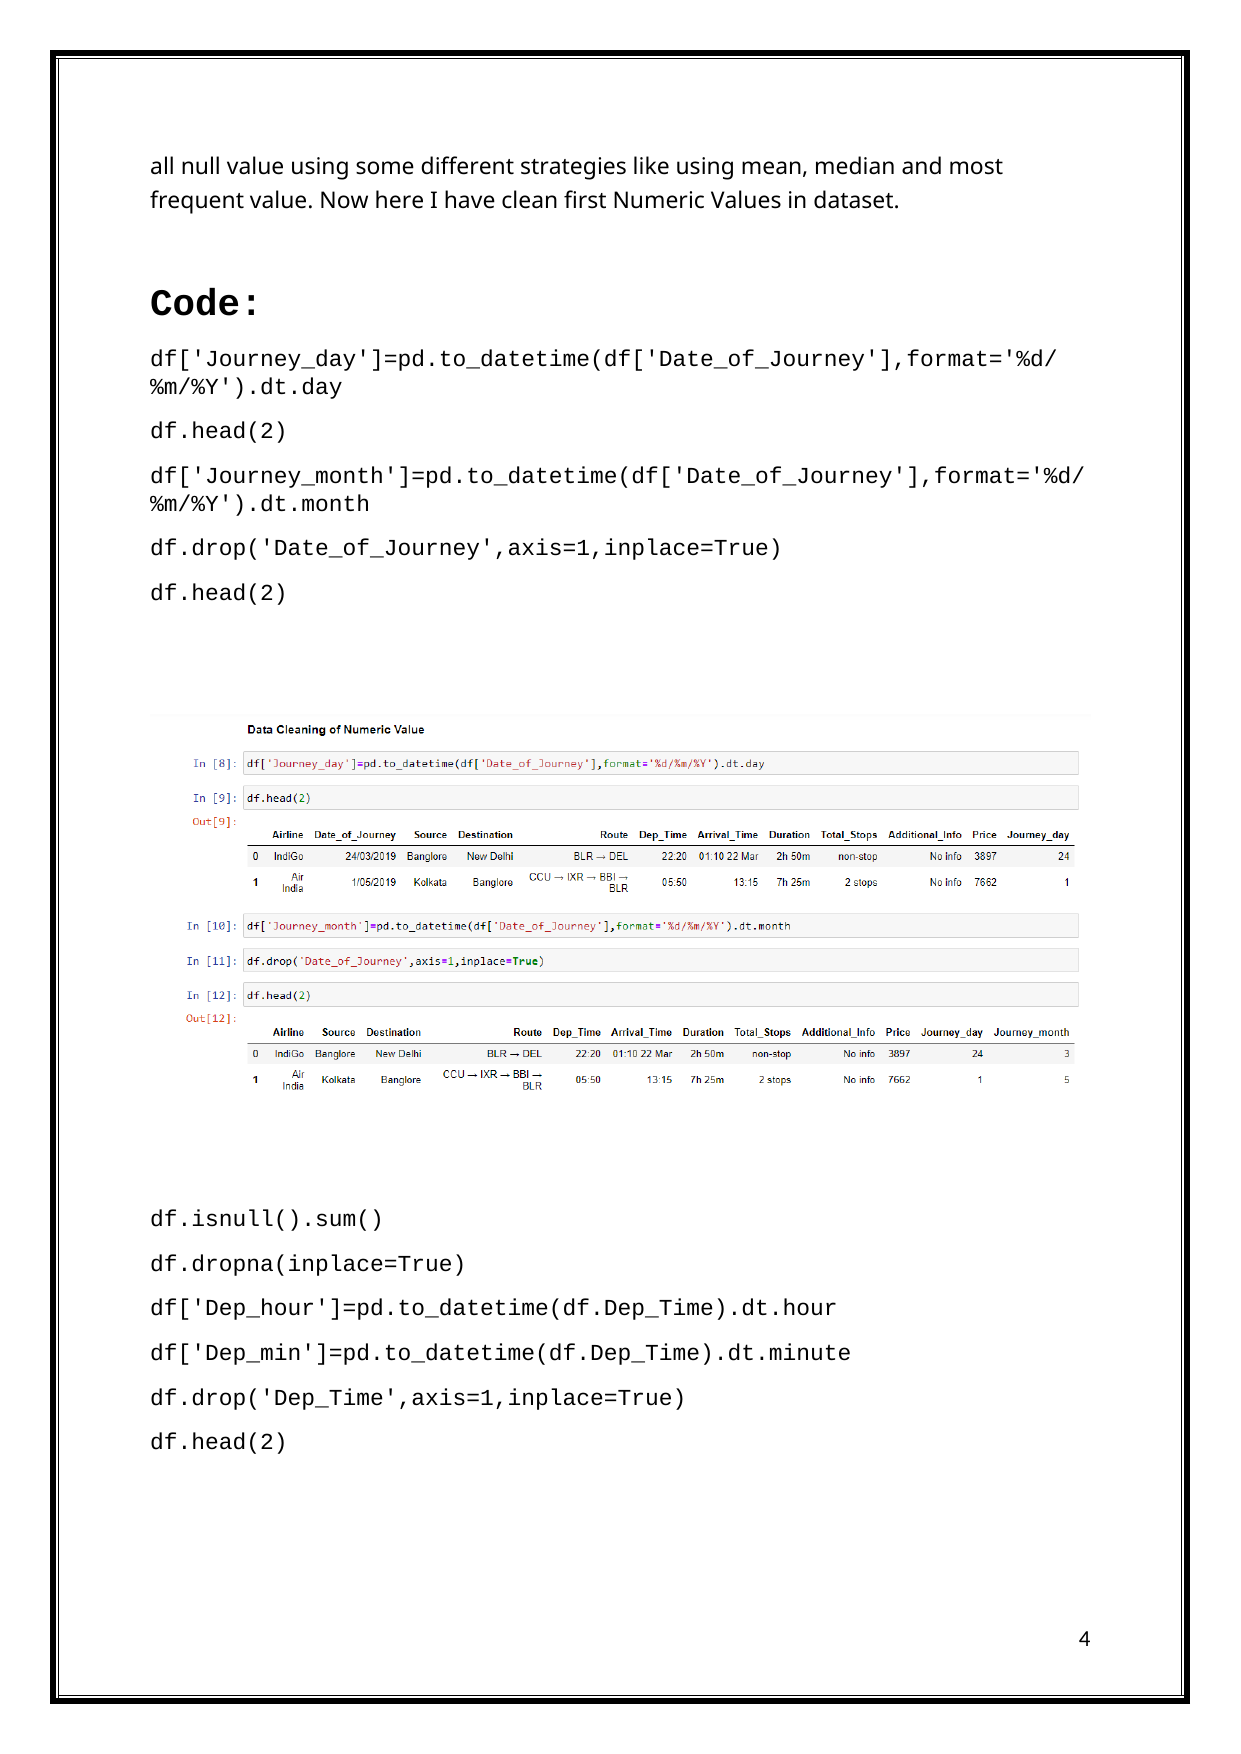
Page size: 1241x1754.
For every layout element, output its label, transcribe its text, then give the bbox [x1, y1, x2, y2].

text df.drop('Dep_Time',axis=1,inplace=True) [150, 1386, 1090, 1412]
text df.isnull().sum() [150, 1207, 1090, 1233]
text df['Dep_hour']=pd.to_datetime(df.Dep_Time).dt.hour [150, 1297, 1090, 1323]
text df.head(2) [150, 581, 1090, 607]
text df.head(2) [150, 419, 1090, 446]
text df['Dep_min']=pd.to_datetime(df.Dep_Time).dt.minute [150, 1341, 1090, 1367]
text df['Journey_day']=pd.to_datetime(df['Date_of_Journey'],format='%d/%m/%Y').dt.day [150, 347, 1090, 401]
text Code: [150, 284, 1090, 327]
text df['Journey_month']=pd.to_datetime(df['Date_of_Journey'],format='%d/%m/%Y').dt.month [150, 464, 1090, 518]
text df.dropna(inplace=True) [150, 1252, 1090, 1278]
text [150, 150, 1090, 215]
picture [150, 714, 1091, 1099]
text df.head(2) [150, 1430, 1090, 1456]
text df.drop('Date_of_Journey',axis=1,inplace=True) [150, 537, 1090, 563]
